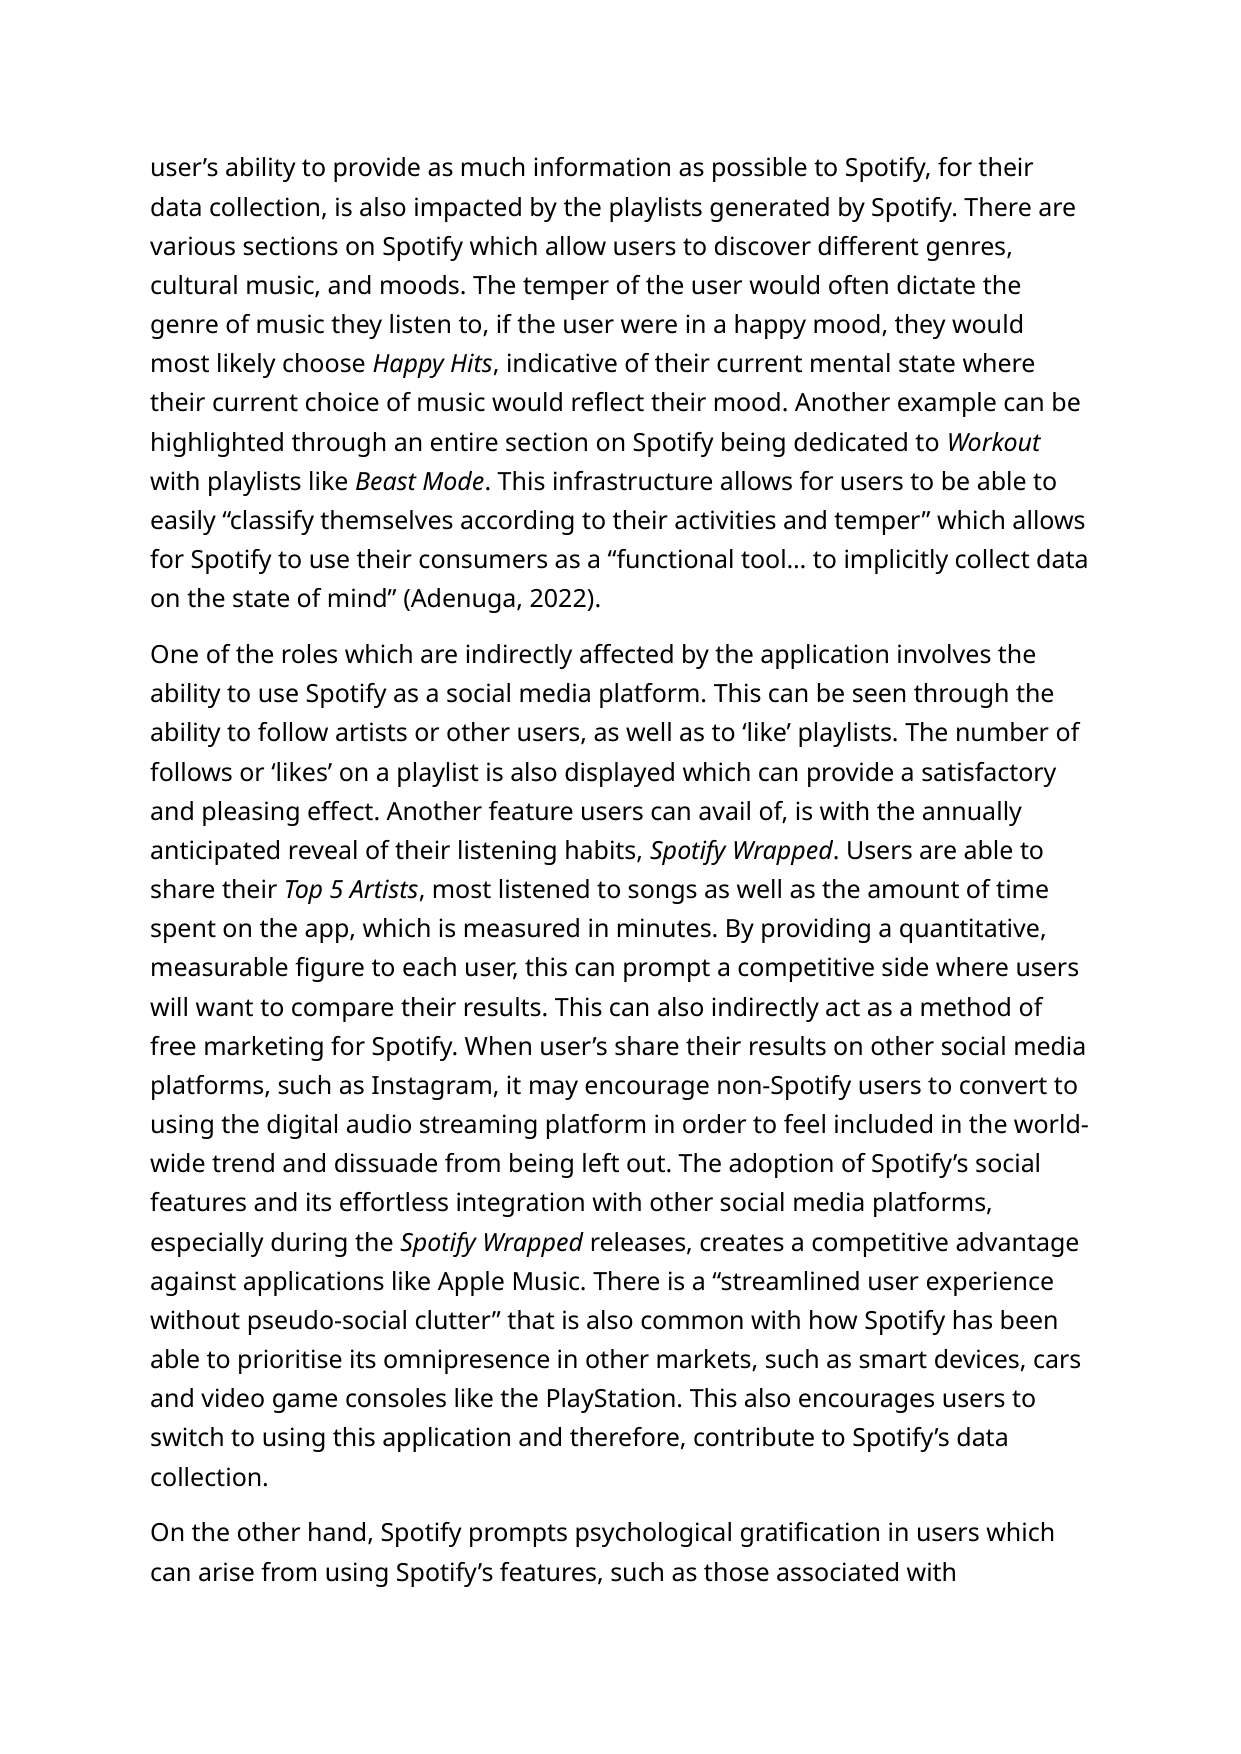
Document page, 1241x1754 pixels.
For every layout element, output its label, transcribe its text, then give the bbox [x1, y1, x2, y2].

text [150, 1515, 1090, 1588]
text One of the roles which are indirectly affected by the application involves the ability to use Spotify as a social media platform. This can be seen through the ability to follow artists or other users, as well as to ‘like’ playlists. The number of follows or ‘likes’ on a playlist is also displayed which can provide a satisfactory and pleasing effect. Another feature users can avail of, is with the annually anticipated reveal of their listening habits, Spotify Wrapped. Users are able to share their Top 5 Artists, most listened to songs as well as the amount of time spent on the app, which is measured in minutes. By providing a quantitative, measurable figure to each user, this can prompt a competitive side where users will want to compare their results. This can also indirectly act as a method of free marketing for Spotify. When user’s share their results on other social media platforms, such as Instagram, it may encourage non-Spotify users to convert to using the digital audio streaming platform in order to feel included in the world-wide trend and dissuade from being left out. The adoption of Spotify’s social features and its effortless integration with other social media platforms, especially during the Spotify Wrapped releases, creates a competitive advantage against applications like Apple Music. There is a “streamlined user experience without pseudo-social clutter” that is also common with how Spotify has been able to prioritise its omnipresence in other markets, such as smart devices, cars and video game consoles like the PlayStation. This also encourages users to switch to using this application and therefore, contribute to Spotify’s data collection. [150, 637, 1090, 1493]
